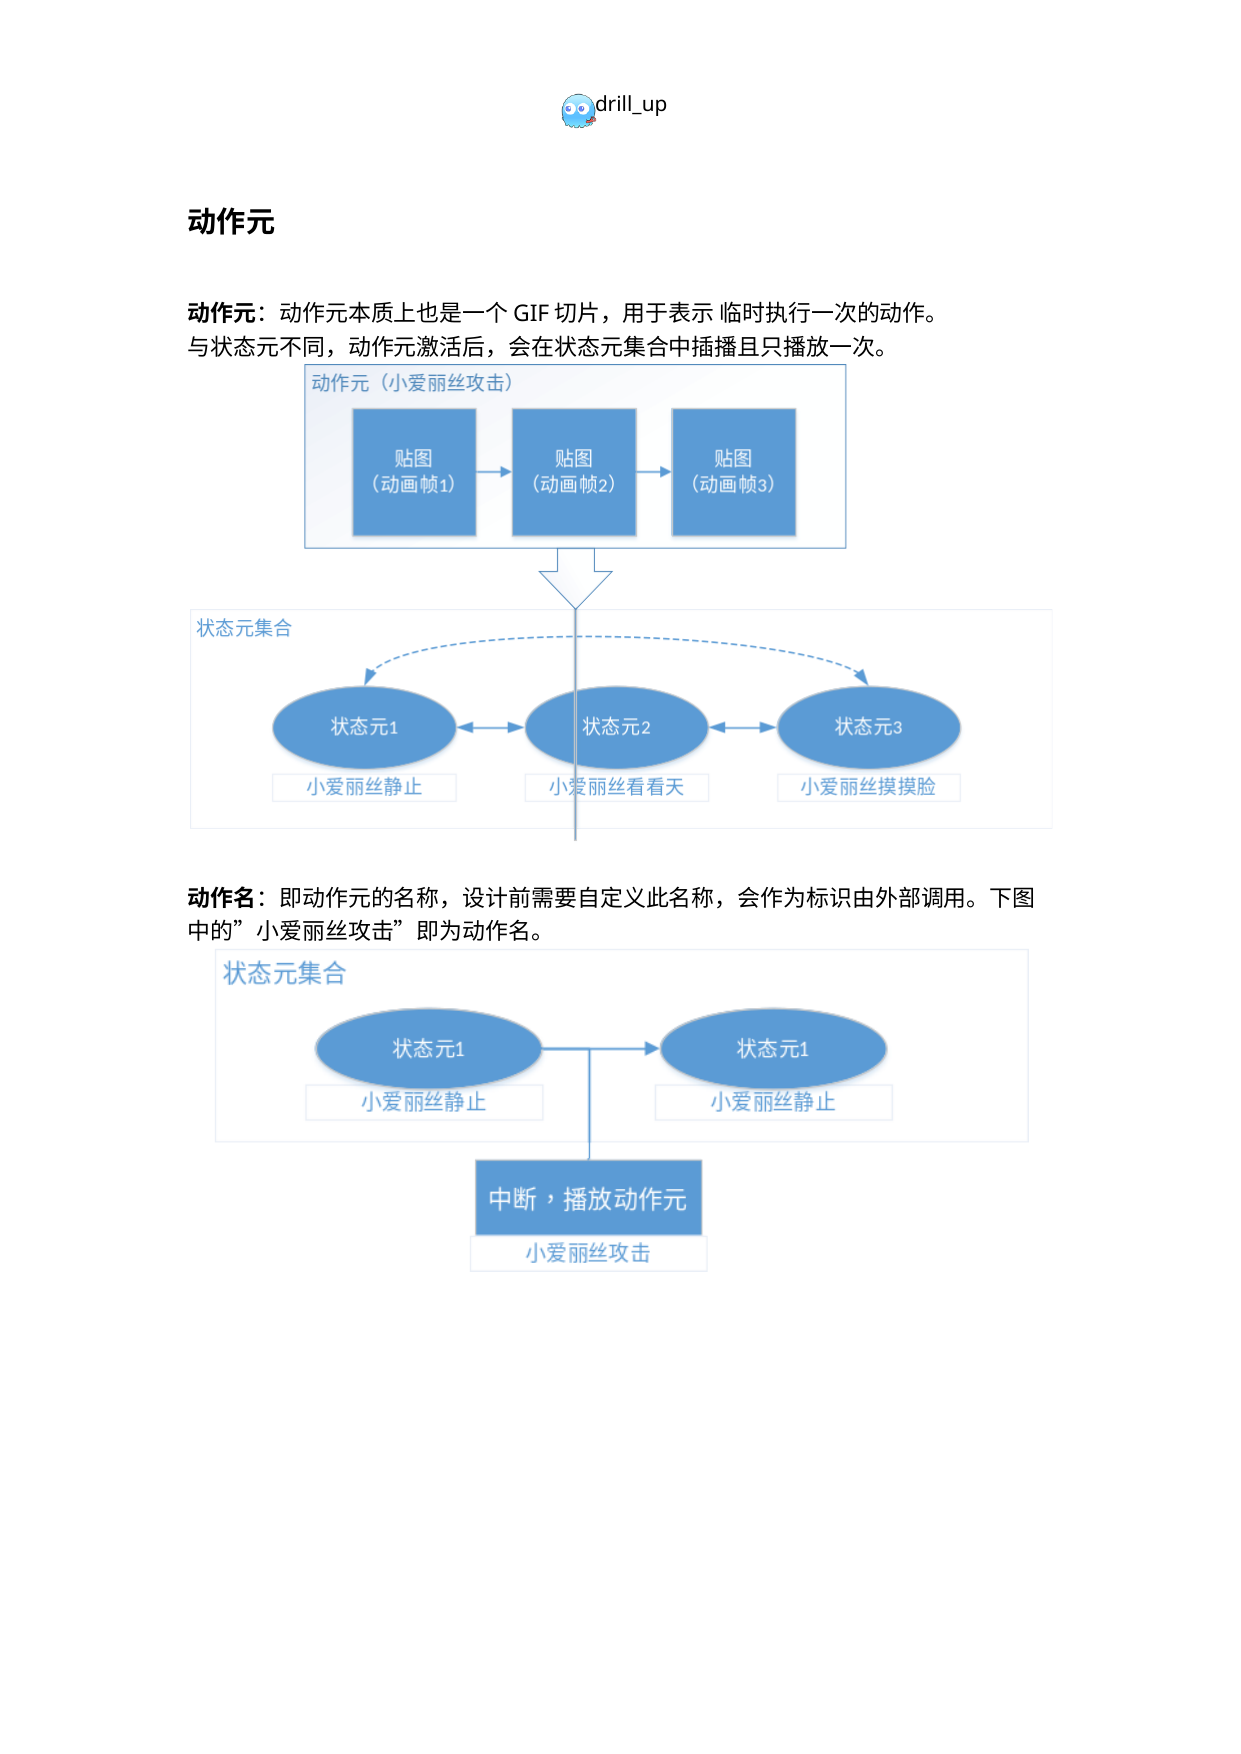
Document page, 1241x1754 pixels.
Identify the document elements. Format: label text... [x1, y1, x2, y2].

picture [556, 88, 597, 130]
subtitle 动作元 [187, 187, 1053, 252]
text 与状态元不同，动作元激活后，会在状态元集合中插播且只播放一次。 [187, 329, 1053, 362]
text 动作名：即动作元的名称，设计前需要自定义此名称，会作为标识由外部调用。下图中的”小爱丽丝攻击”即为动作名。 [187, 879, 1053, 946]
text 动作元：动作元本质上也是一个GIF切片，用于表示 临时执行一次的动作。 [187, 295, 1053, 329]
